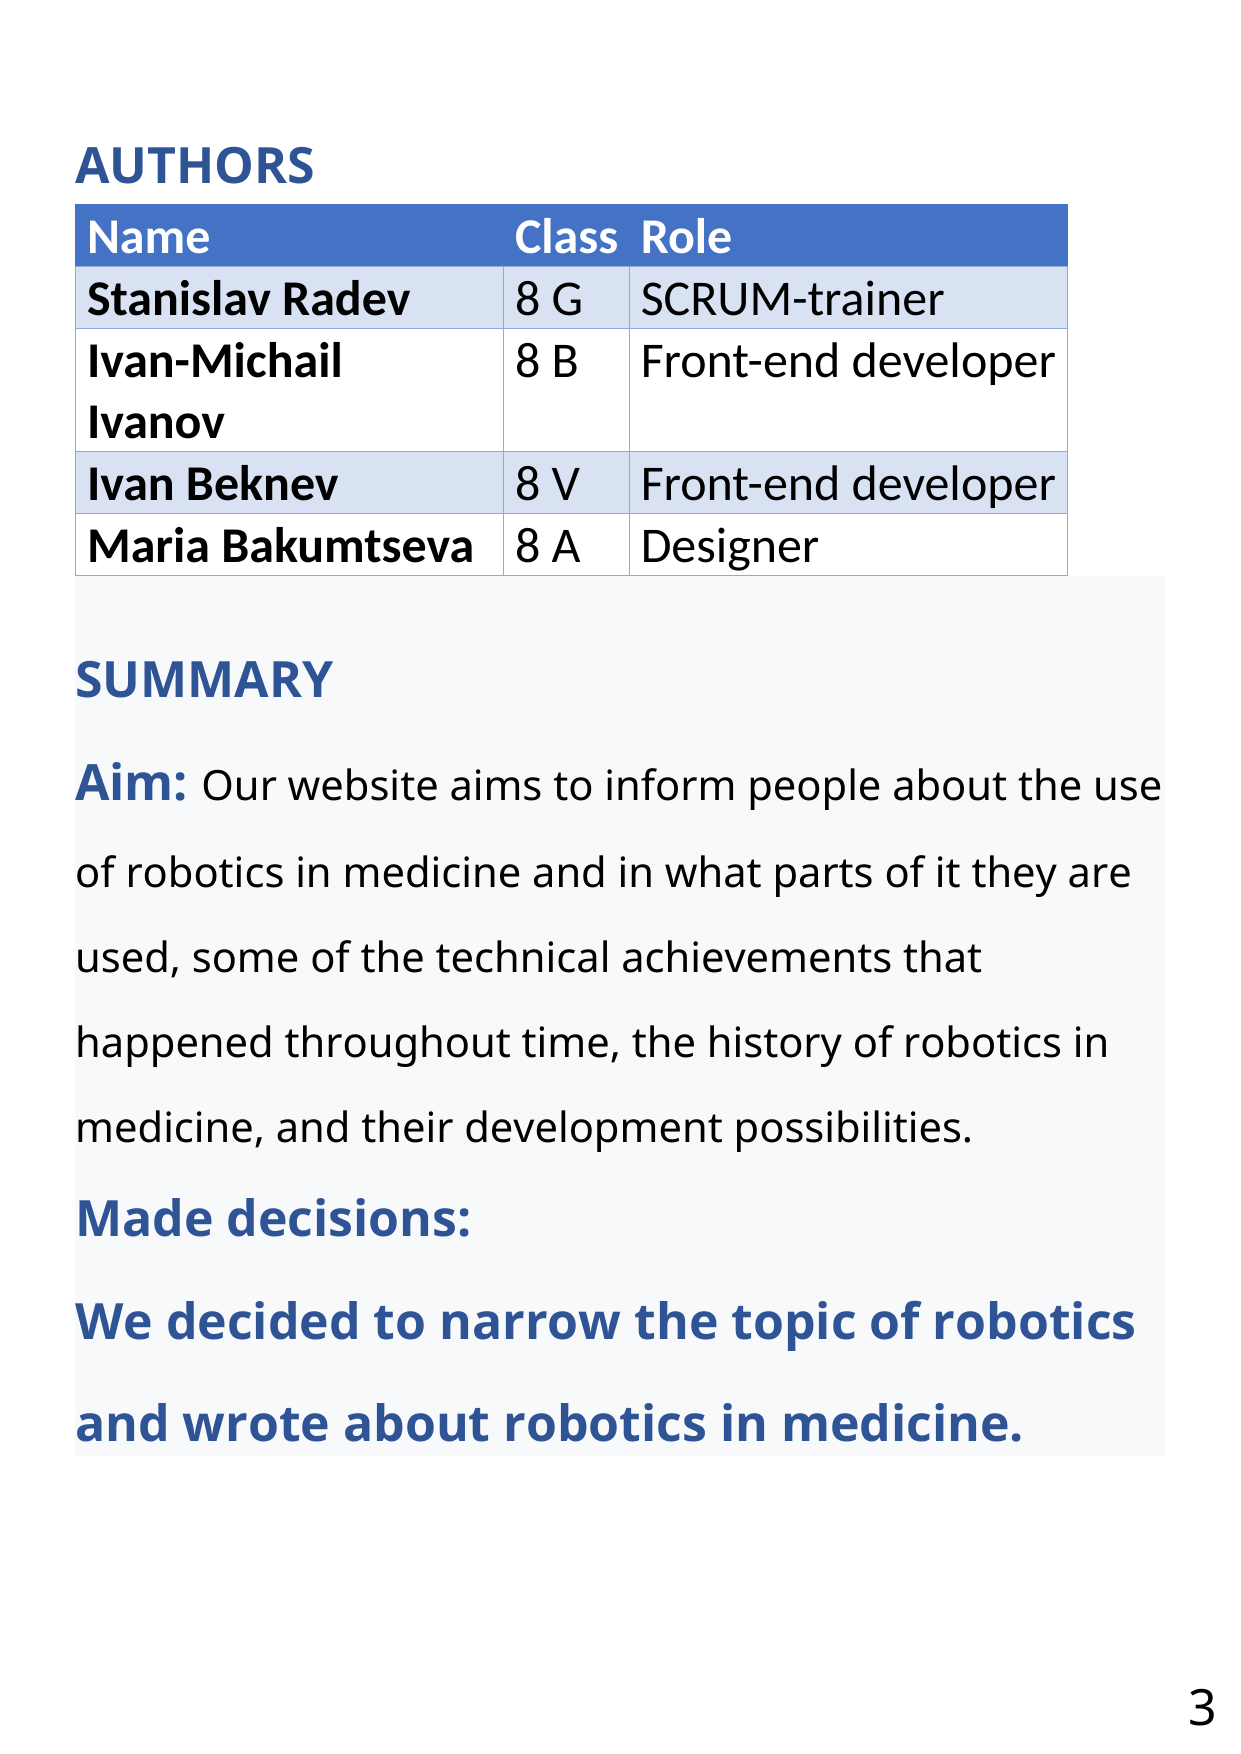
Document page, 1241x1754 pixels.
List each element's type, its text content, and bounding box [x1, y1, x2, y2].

table_header Class [504, 205, 629, 266]
table_header Name [76, 205, 503, 266]
table_cell SCRUM-trainer [630, 267, 1067, 328]
table_cell Ivan Beknev [76, 452, 503, 513]
table_cell Maria Bakumtseva [76, 514, 503, 575]
table_header Role [630, 205, 1067, 266]
table_cell 8 V [504, 452, 629, 513]
table_cell 8 A [504, 514, 629, 575]
text SUMMARY [75, 644, 1165, 712]
table_cell 8 G [504, 267, 629, 328]
text We decided to narrow the topic of robotics and wrote about robotics in medicine. [75, 1286, 1165, 1456]
text Aim: Our website aims to inform people about the use of robotics in medicine and in what parts of it they are used, some of the technical achievements that happened throughout time, the history of robotics in medicine, and their development possibilities. [75, 747, 1165, 1155]
table_cell Stanislav Radev [76, 267, 503, 328]
table_cell Front-end developer [630, 452, 1067, 513]
table_cell Front-end developer [630, 329, 1067, 451]
subtitle AUTHORS [75, 130, 1165, 198]
table_cell 8 B [504, 329, 629, 451]
text Made decisions: [75, 1183, 1165, 1252]
table_cell Designer [630, 514, 1067, 575]
table_cell Ivan-Michail Ivanov [76, 329, 503, 451]
